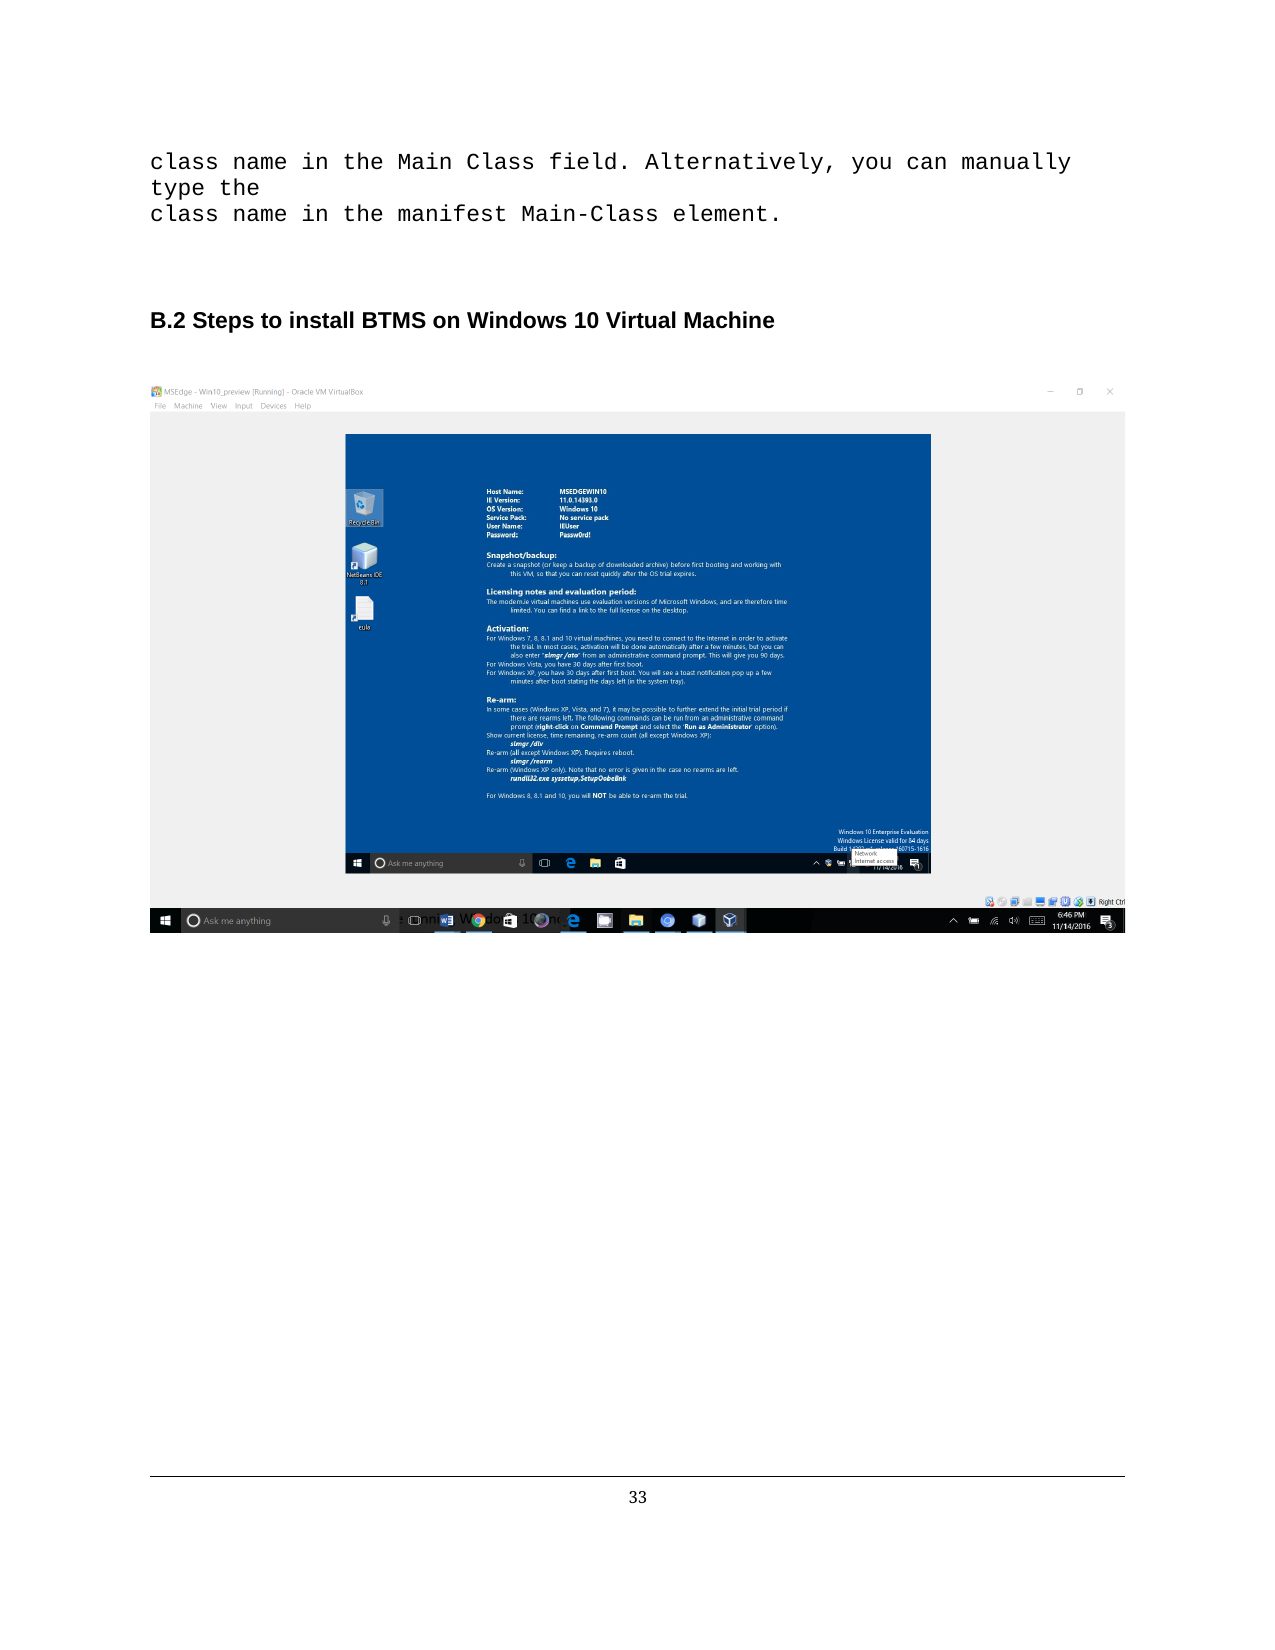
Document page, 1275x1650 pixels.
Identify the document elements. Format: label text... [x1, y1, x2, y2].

picture [150, 384, 1125, 933]
text class name in the manifest Main-Class element. [150, 202, 1125, 228]
text B.2 Steps to install BTMS on Windows 10 Virtual Machine [150, 307, 1125, 333]
text class name in the Main Class field. Alternatively, you can manually type the [150, 150, 1125, 202]
